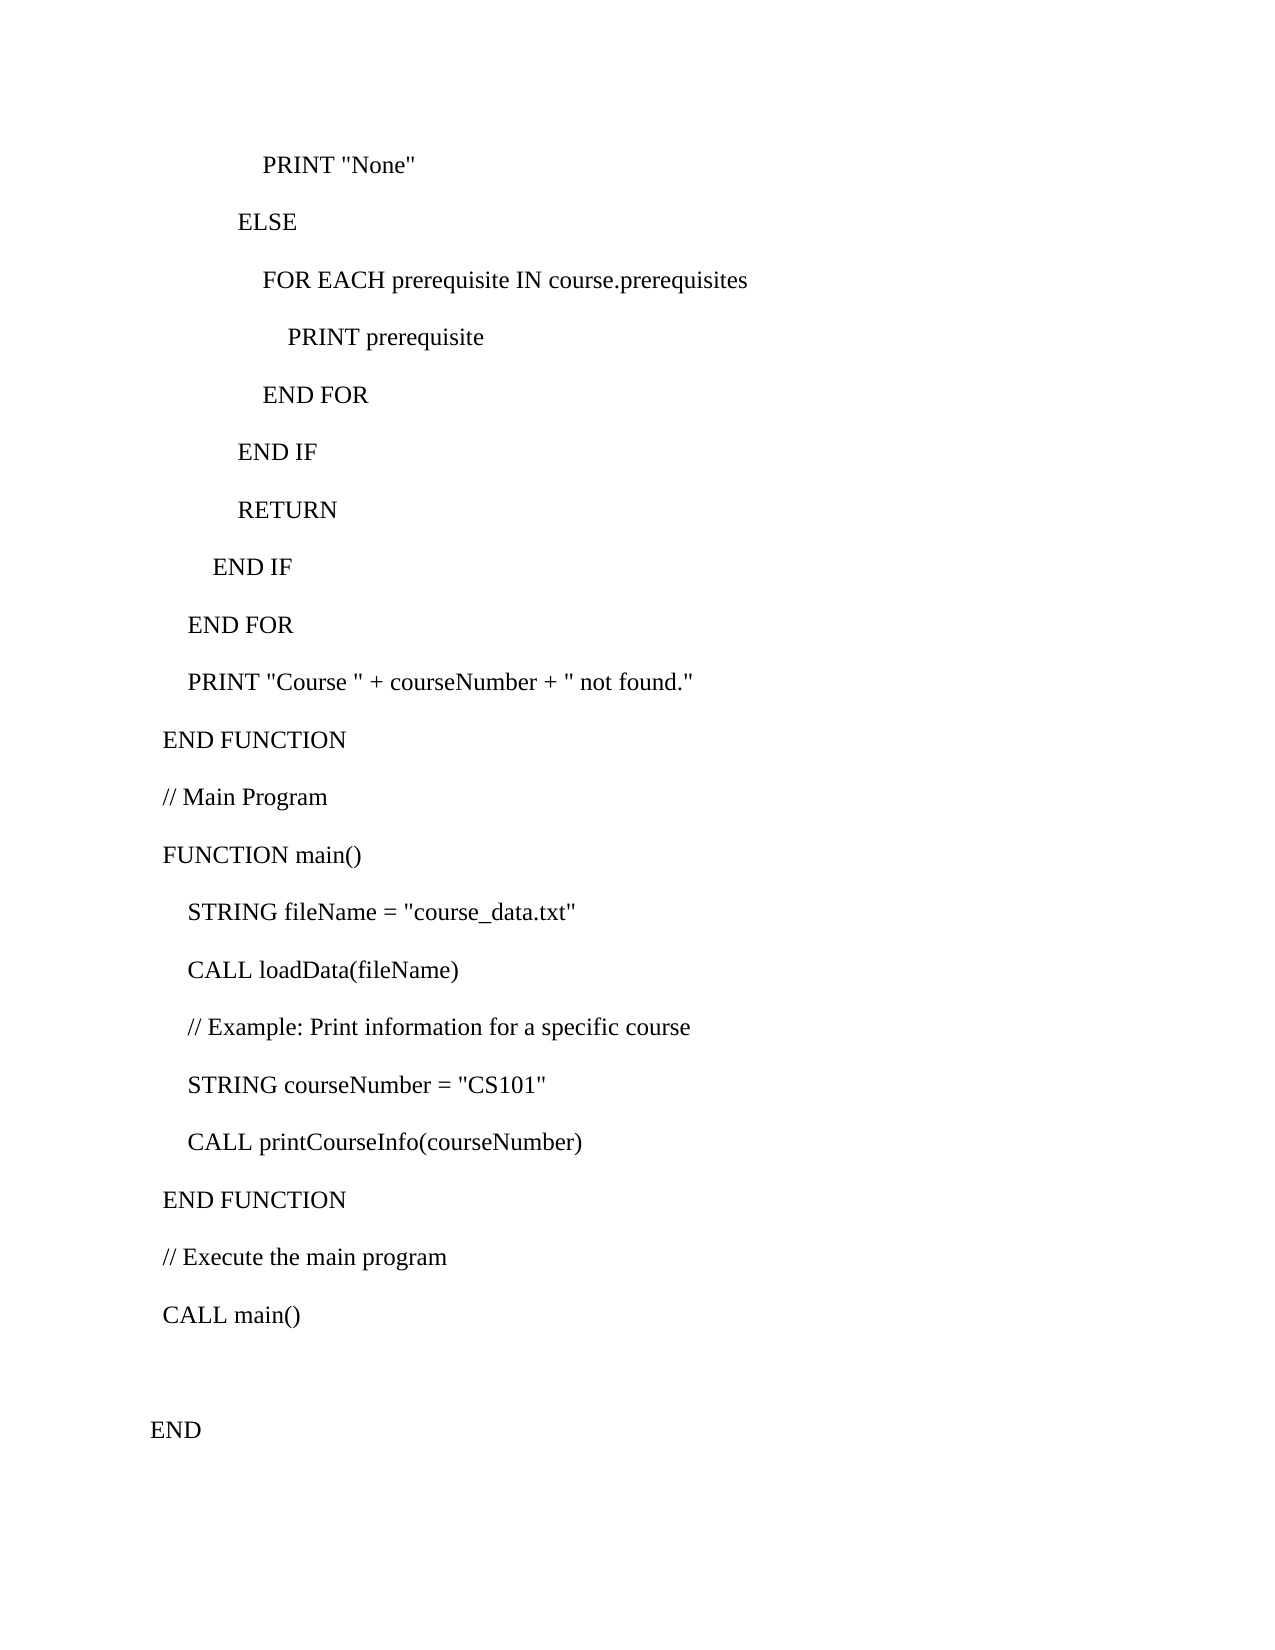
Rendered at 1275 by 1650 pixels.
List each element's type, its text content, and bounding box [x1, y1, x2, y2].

text PRINT prerequisite [150, 322, 1125, 351]
text PRINT "None" [150, 150, 1125, 179]
text END FUNCTION [150, 1185, 1125, 1214]
text // Execute the main program [150, 1242, 1125, 1271]
text END FOR [150, 610, 1125, 639]
text CALL main() [150, 1300, 1125, 1329]
text END IF [150, 552, 1125, 581]
text END FUNCTION [150, 725, 1125, 754]
text END [150, 1415, 1125, 1444]
text CALL loadData(fileName) [150, 955, 1125, 984]
text // Main Program [150, 782, 1125, 811]
text STRING courseNumber = "CS101" [150, 1070, 1125, 1099]
text END IF [150, 437, 1125, 466]
text // Example: Print information for a specific course [150, 1012, 1125, 1041]
text FOR EACH prerequisite IN course.prerequisites [150, 265, 1125, 294]
text ELSE [150, 207, 1125, 236]
text END FOR [150, 380, 1125, 409]
text PRINT "Course " + courseNumber + " not found." [150, 667, 1125, 696]
text STRING fileName = "course_data.txt" [150, 897, 1125, 926]
text RETURN [150, 495, 1125, 524]
text CALL printCourseInfo(courseNumber) [150, 1127, 1125, 1156]
text FUNCTION main() [150, 840, 1125, 869]
